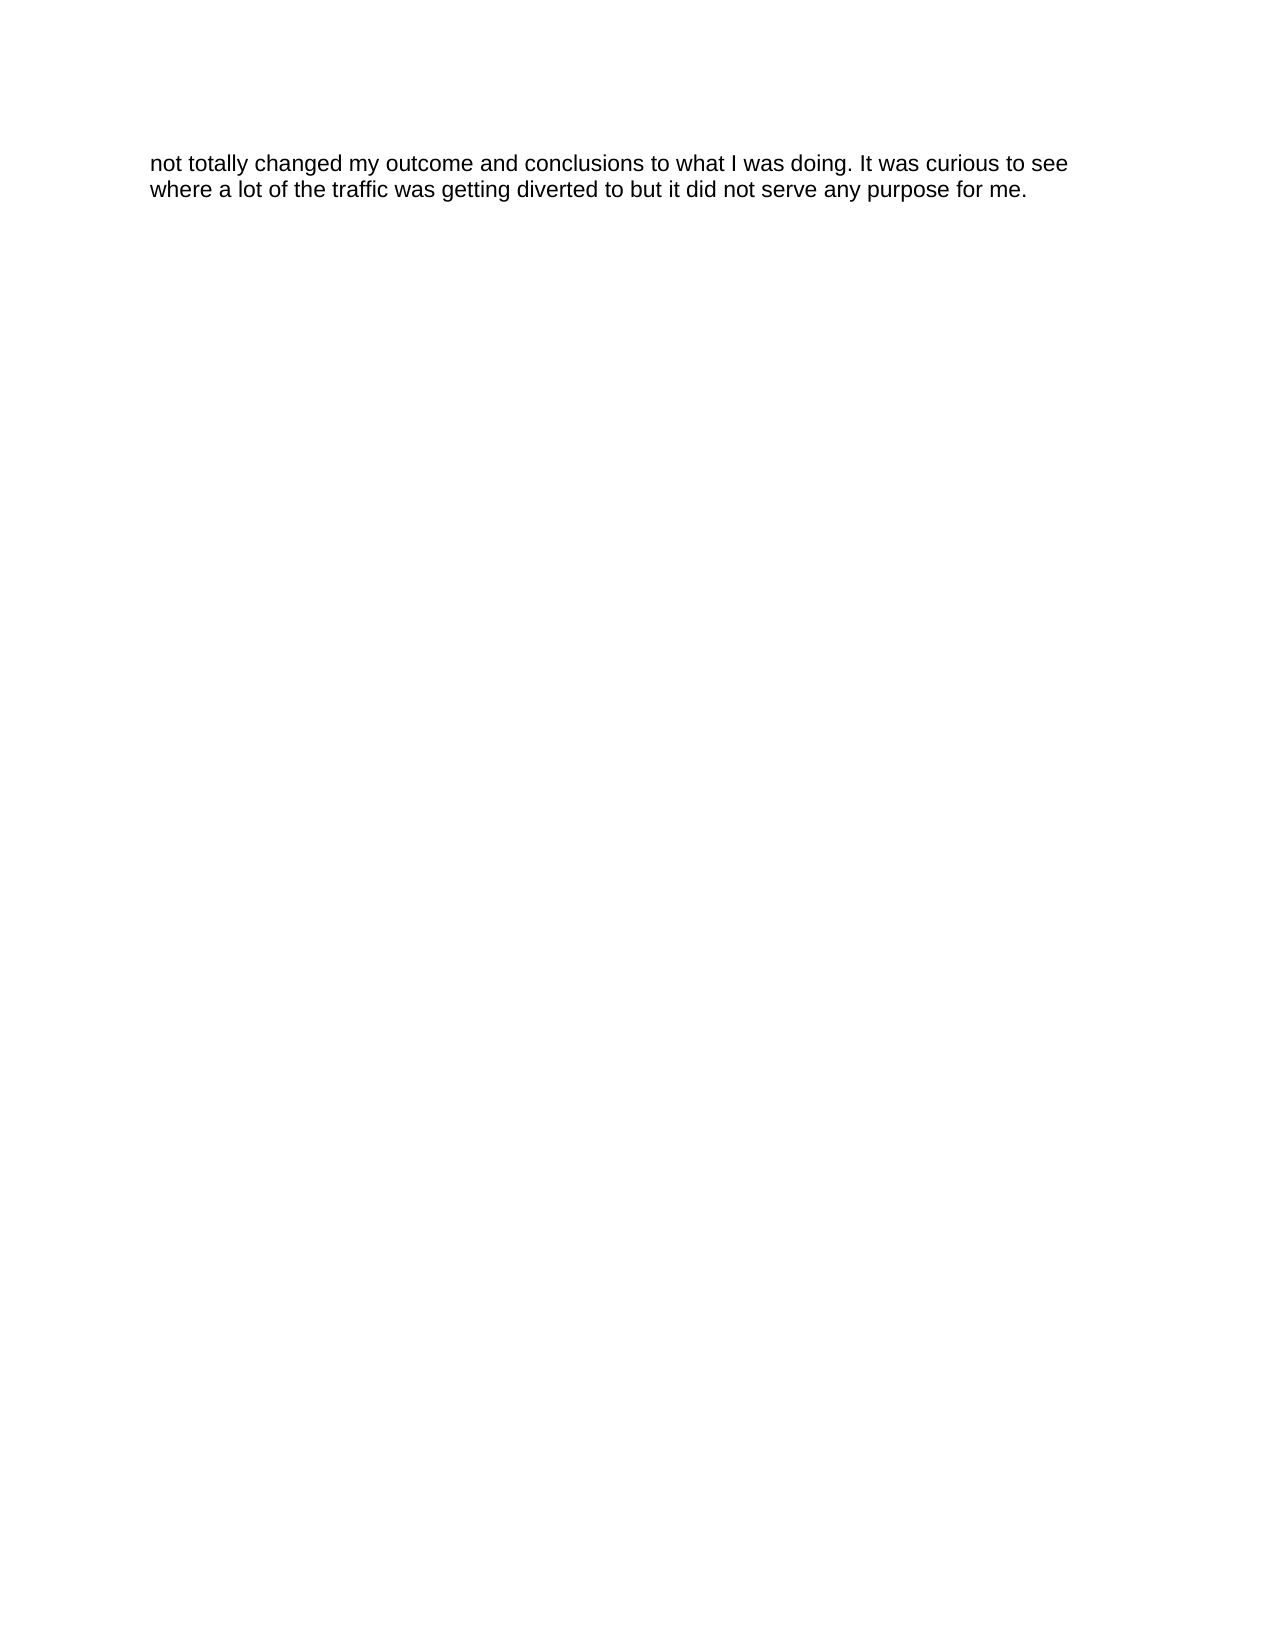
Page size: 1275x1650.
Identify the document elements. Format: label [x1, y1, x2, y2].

text [150, 150, 1125, 203]
